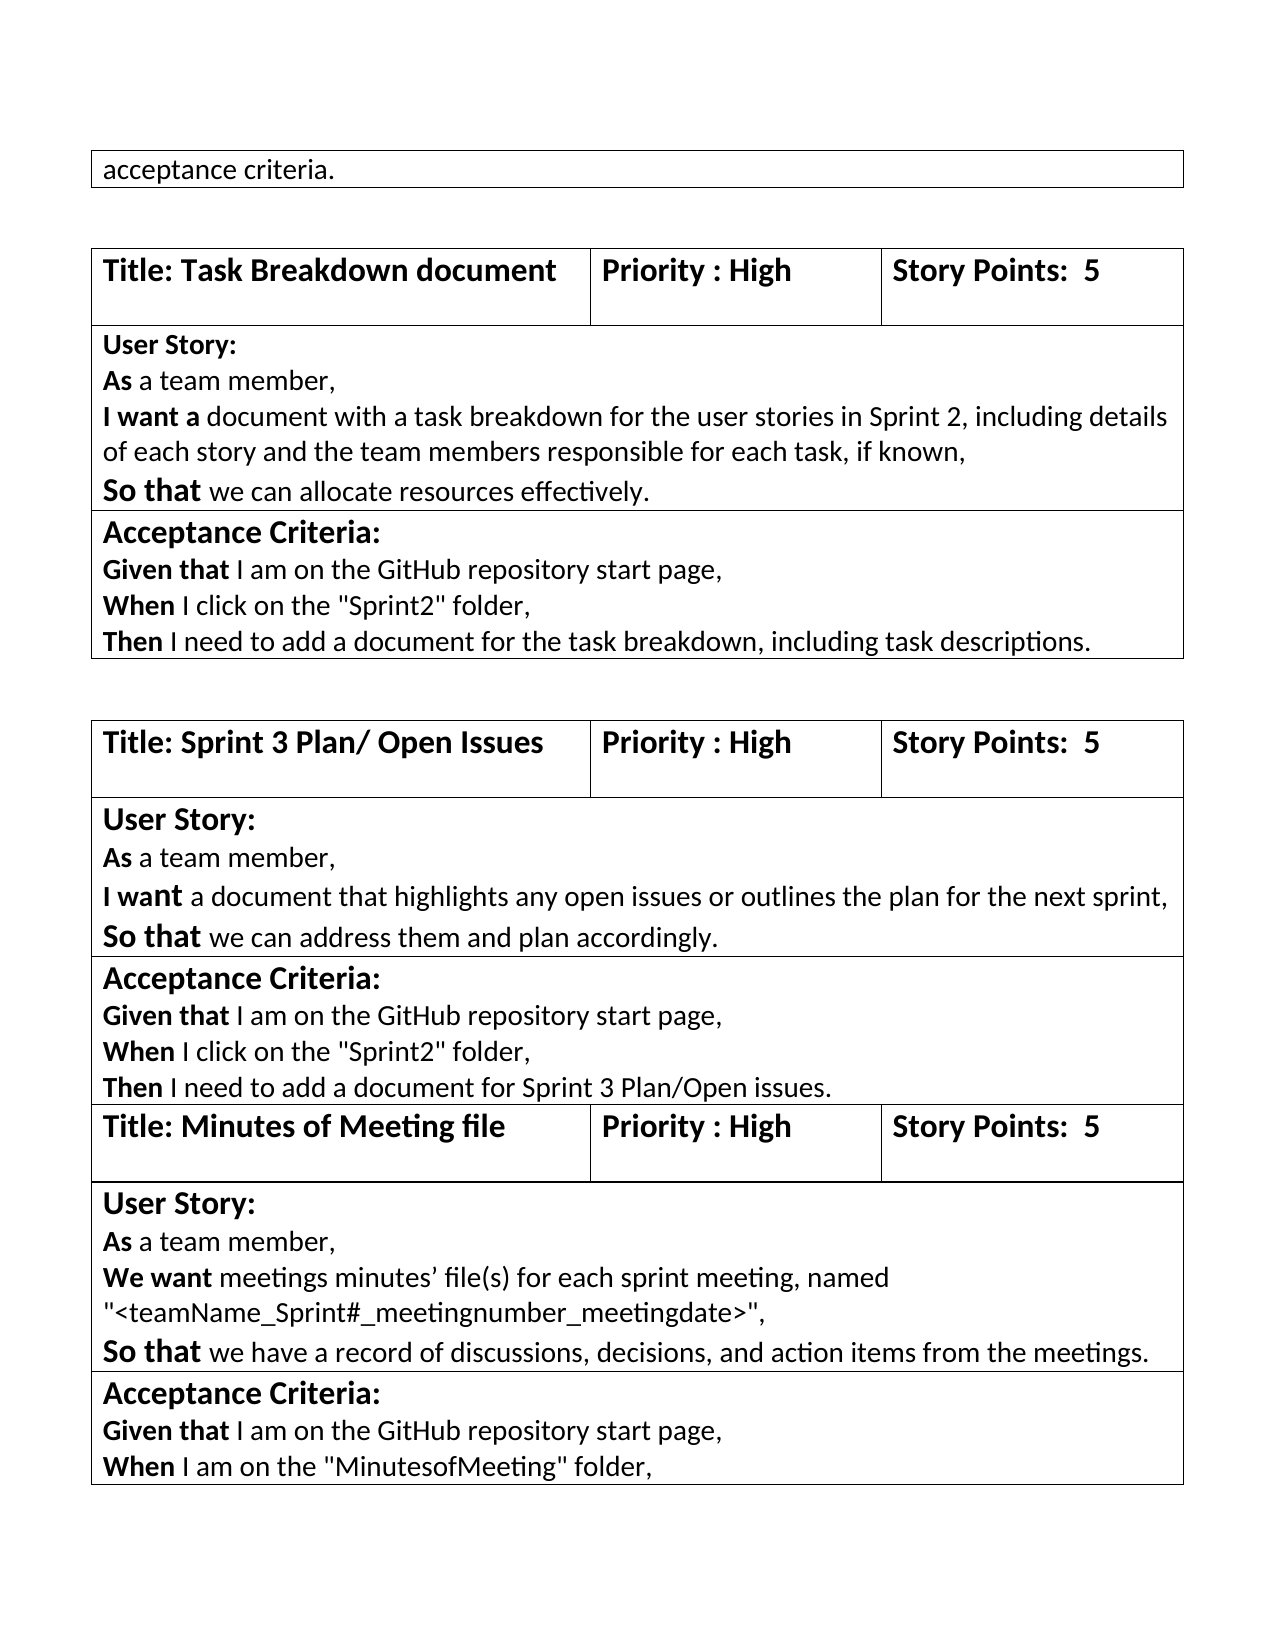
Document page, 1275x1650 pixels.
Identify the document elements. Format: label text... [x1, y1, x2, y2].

table_header Story Points: 5 [882, 249, 1183, 325]
table_header Priority : High [591, 721, 881, 797]
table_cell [92, 1372, 1183, 1484]
table_cell Acceptance Criteria: Given that I am on the GitHub repository start page, When I click on the "Sprint2" folder, Then I need to add a document for the task breakdown, including task descriptions. [92, 511, 1183, 658]
table_cell User Story: As a team member, I want a document with a task breakdown for the user stories in Sprint 2, including details of each story and the team members responsible for each task, if known, So that we can allocate resources effectively. [92, 326, 1183, 509]
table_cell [92, 151, 1183, 187]
table_cell Priority : High [591, 1105, 881, 1181]
table_cell Title: Minutes of Meeting file [92, 1105, 590, 1181]
table_header Title: Sprint 3 Plan/ Open Issues [92, 721, 590, 797]
table_header Priority : High [591, 249, 881, 325]
table_cell Story Points: 5 [882, 1105, 1183, 1181]
table_cell User Story: As a team member, We want meetings minutes’ file(s) for each sprint meeting, named "<teamName_Sprint#_meetingnumber_meetingdate>", So that we have a record of discussions, decisions, and action items from the meetings. [92, 1183, 1183, 1371]
table_cell User Story: As a team member, I want a document that highlights any open issues or outlines the plan for the next sprint, So that we can address them and plan accordingly. [92, 798, 1183, 956]
table_header Title: Task Breakdown document [92, 249, 590, 325]
table_cell Acceptance Criteria: Given that I am on the GitHub repository start page, When I click on the "Sprint2" folder, Then I need to add a document for Sprint 3 Plan/Open issues. [92, 957, 1183, 1104]
table_header Story Points: 5 [882, 721, 1183, 797]
